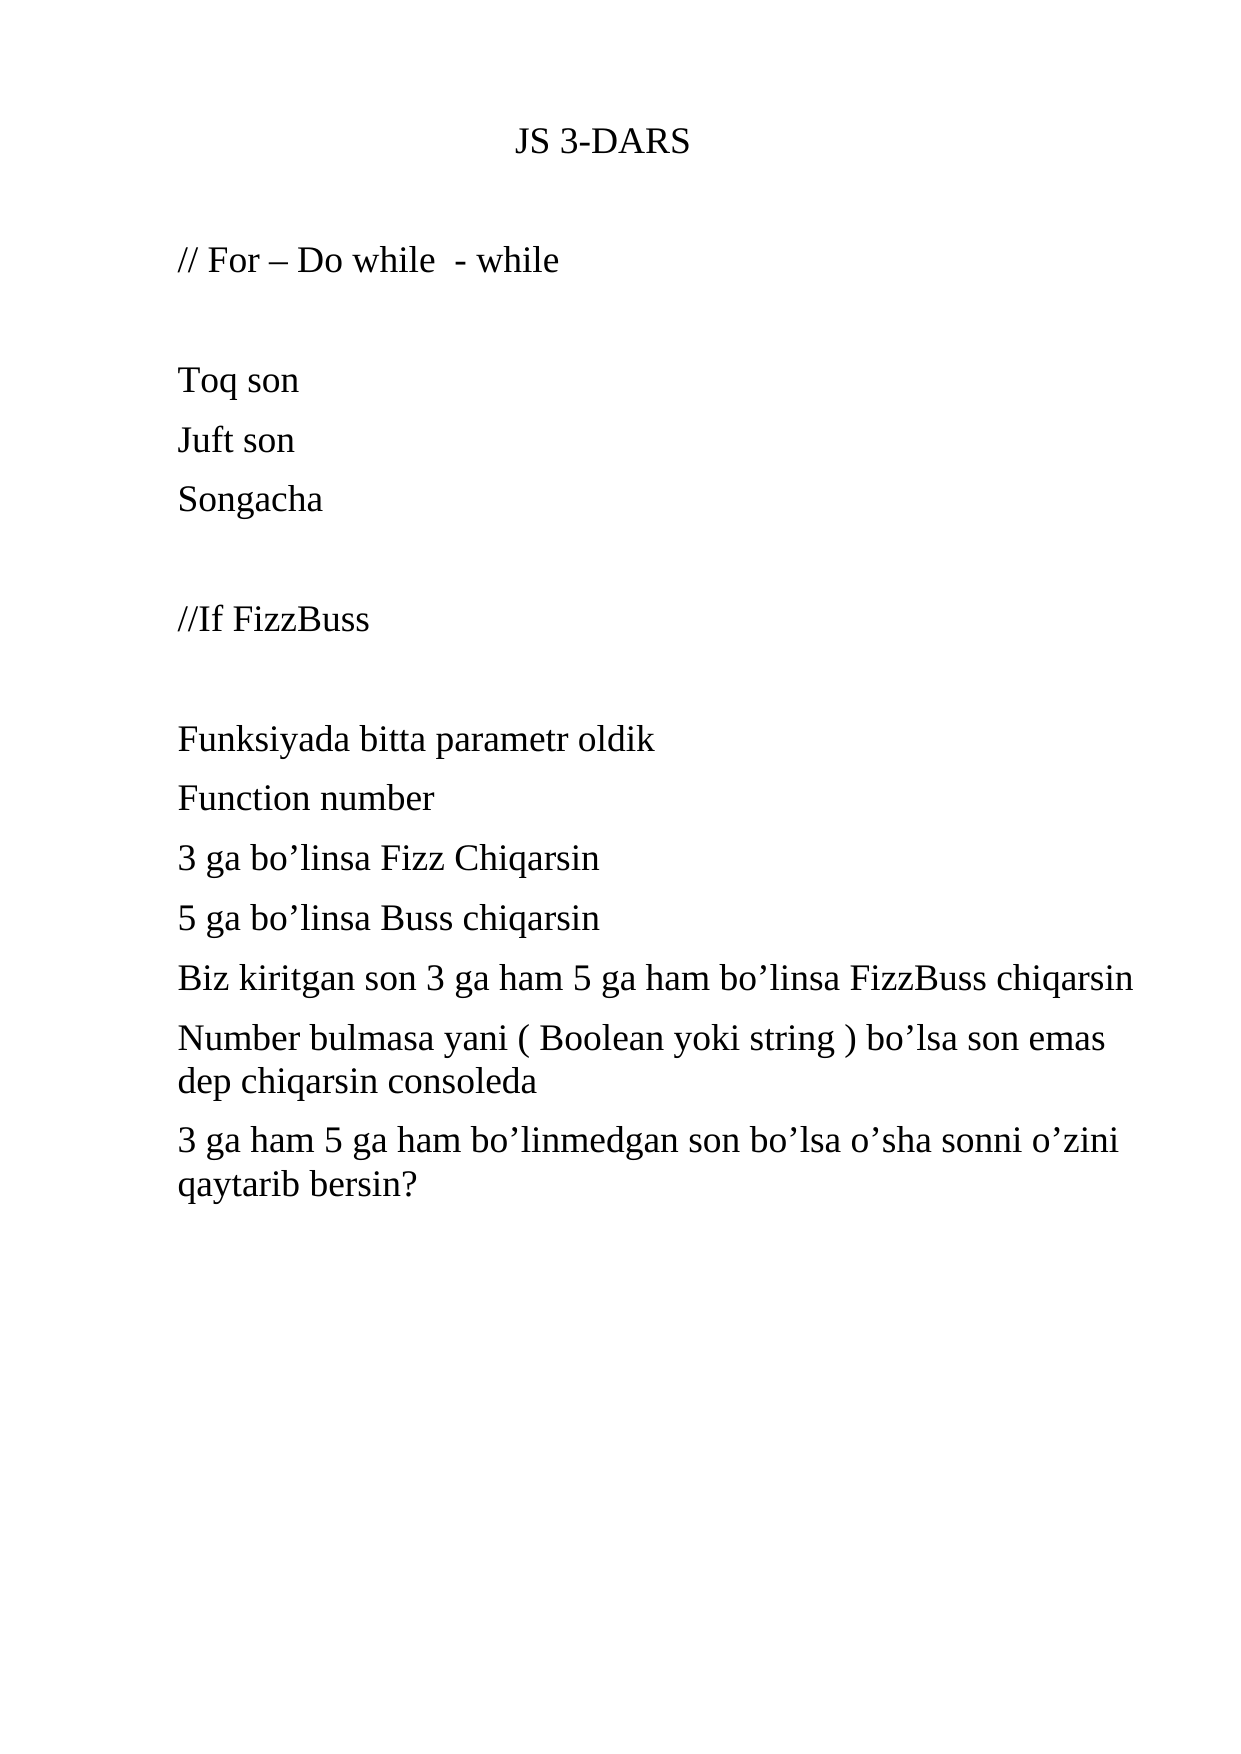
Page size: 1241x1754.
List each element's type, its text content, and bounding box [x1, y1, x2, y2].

text Toq son [177, 357, 1152, 400]
text Number bulmasa yani ( Boolean yoki string ) bo’lsa son emas dep chiqarsin consoleda [177, 1015, 1152, 1101]
text Funksiyada bitta parametr oldik [177, 716, 1152, 759]
text // For – Do while - while [177, 238, 1152, 281]
text JS 3-DARS [177, 118, 1152, 161]
text Biz kiritgan son 3 ga ham 5 ga ham bo’linsa FizzBuss chiqarsin [177, 955, 1152, 998]
text Songacha [177, 477, 1152, 520]
text Juft son [177, 417, 1152, 460]
text //If FizzBuss [177, 596, 1152, 639]
text 3 ga bo’linsa Fizz Chiqarsin [177, 836, 1152, 879]
text Function number [177, 776, 1152, 819]
text 5 ga bo’linsa Buss chiqarsin [177, 895, 1152, 938]
text 3 ga ham 5 ga ham bo’linmedgan son bo’lsa o’sha sonni o’zini qaytarib bersin? [177, 1118, 1152, 1204]
